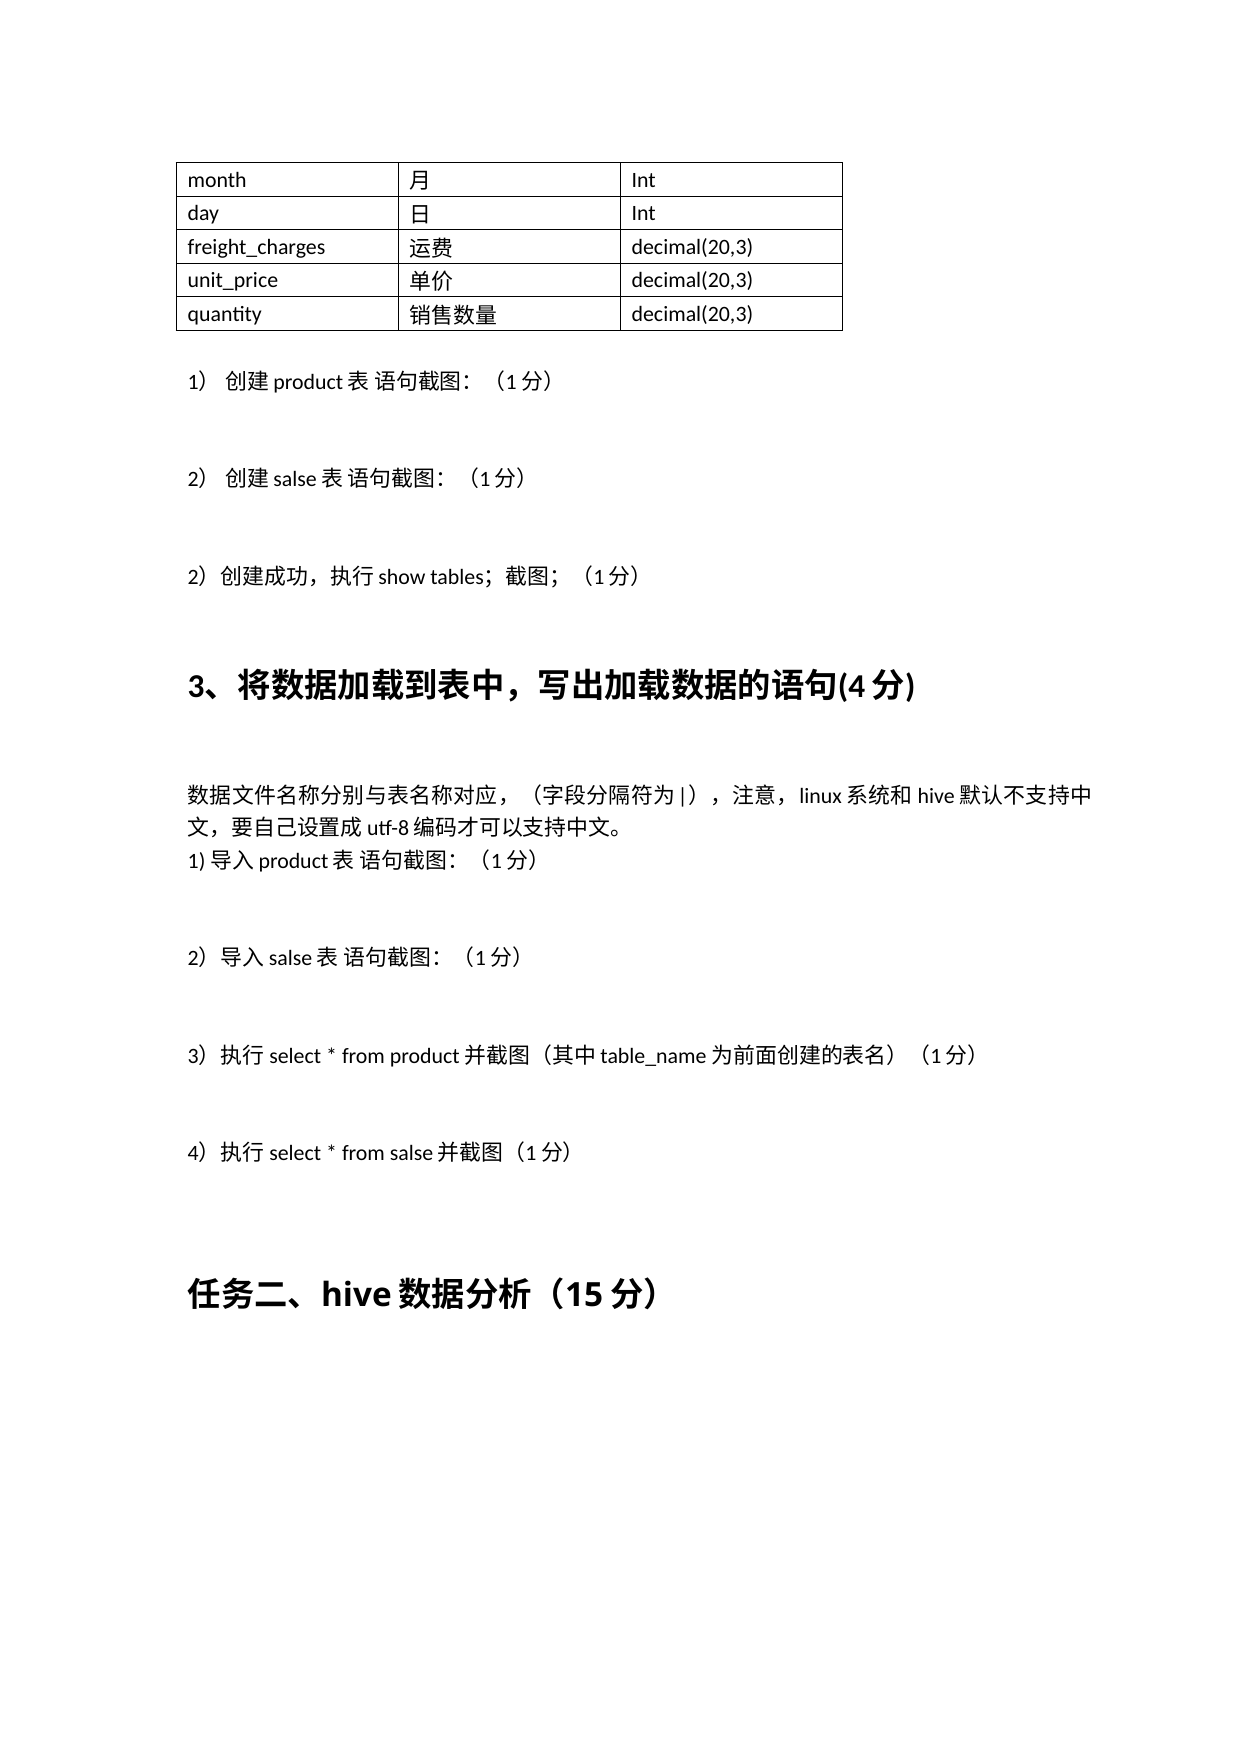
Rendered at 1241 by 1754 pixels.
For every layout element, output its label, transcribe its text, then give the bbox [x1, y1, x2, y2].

table_cell 月 [399, 163, 620, 196]
table_cell freight_charges [177, 230, 398, 263]
text 4）执行 select * from salse并截图（1分） [187, 1135, 1093, 1167]
text 2）导入salse表 语句截图：（1分） [187, 940, 1093, 972]
text 3）执行 select * from product 并截图（其中table_name 为前面创建的表名）（1分） [187, 1037, 1093, 1070]
table_cell unit_price [177, 264, 398, 296]
table_cell decimal(20,3) [621, 230, 842, 263]
subtitle 任务二、hive数据分析（15分） [187, 1259, 1093, 1324]
text 数据文件名称分别与表名称对应，（字段分隔符为|），注意，linux系统和hive默认不支持中文，要自己设置成utf-8编码才可以支持中文。 [187, 777, 1093, 842]
text 2）创建成功，执行show tables；截图；（1分） [187, 558, 1093, 591]
table_cell day [177, 197, 398, 229]
table_cell 日 [399, 197, 620, 229]
table_cell quantity [177, 297, 398, 330]
list 创建salse表 语句截图：（1分） [187, 461, 1093, 493]
table_cell decimal(20,3) [621, 264, 842, 296]
table_cell decimal(20,3) [621, 297, 842, 330]
subtitle 3、将数据加载到表中，写出加载数据的语句(4分) [187, 650, 1093, 715]
table_cell 单价 [399, 264, 620, 296]
table_cell Int [621, 197, 842, 229]
table_cell month [177, 163, 398, 196]
text 1) 导入product表 语句截图：（1分） [187, 842, 1093, 875]
table_cell 销售数量 [399, 297, 620, 330]
table_cell Int [621, 163, 842, 196]
list 创建product表 语句截图：（1分） [187, 363, 1093, 396]
table_cell 运费 [399, 230, 620, 263]
